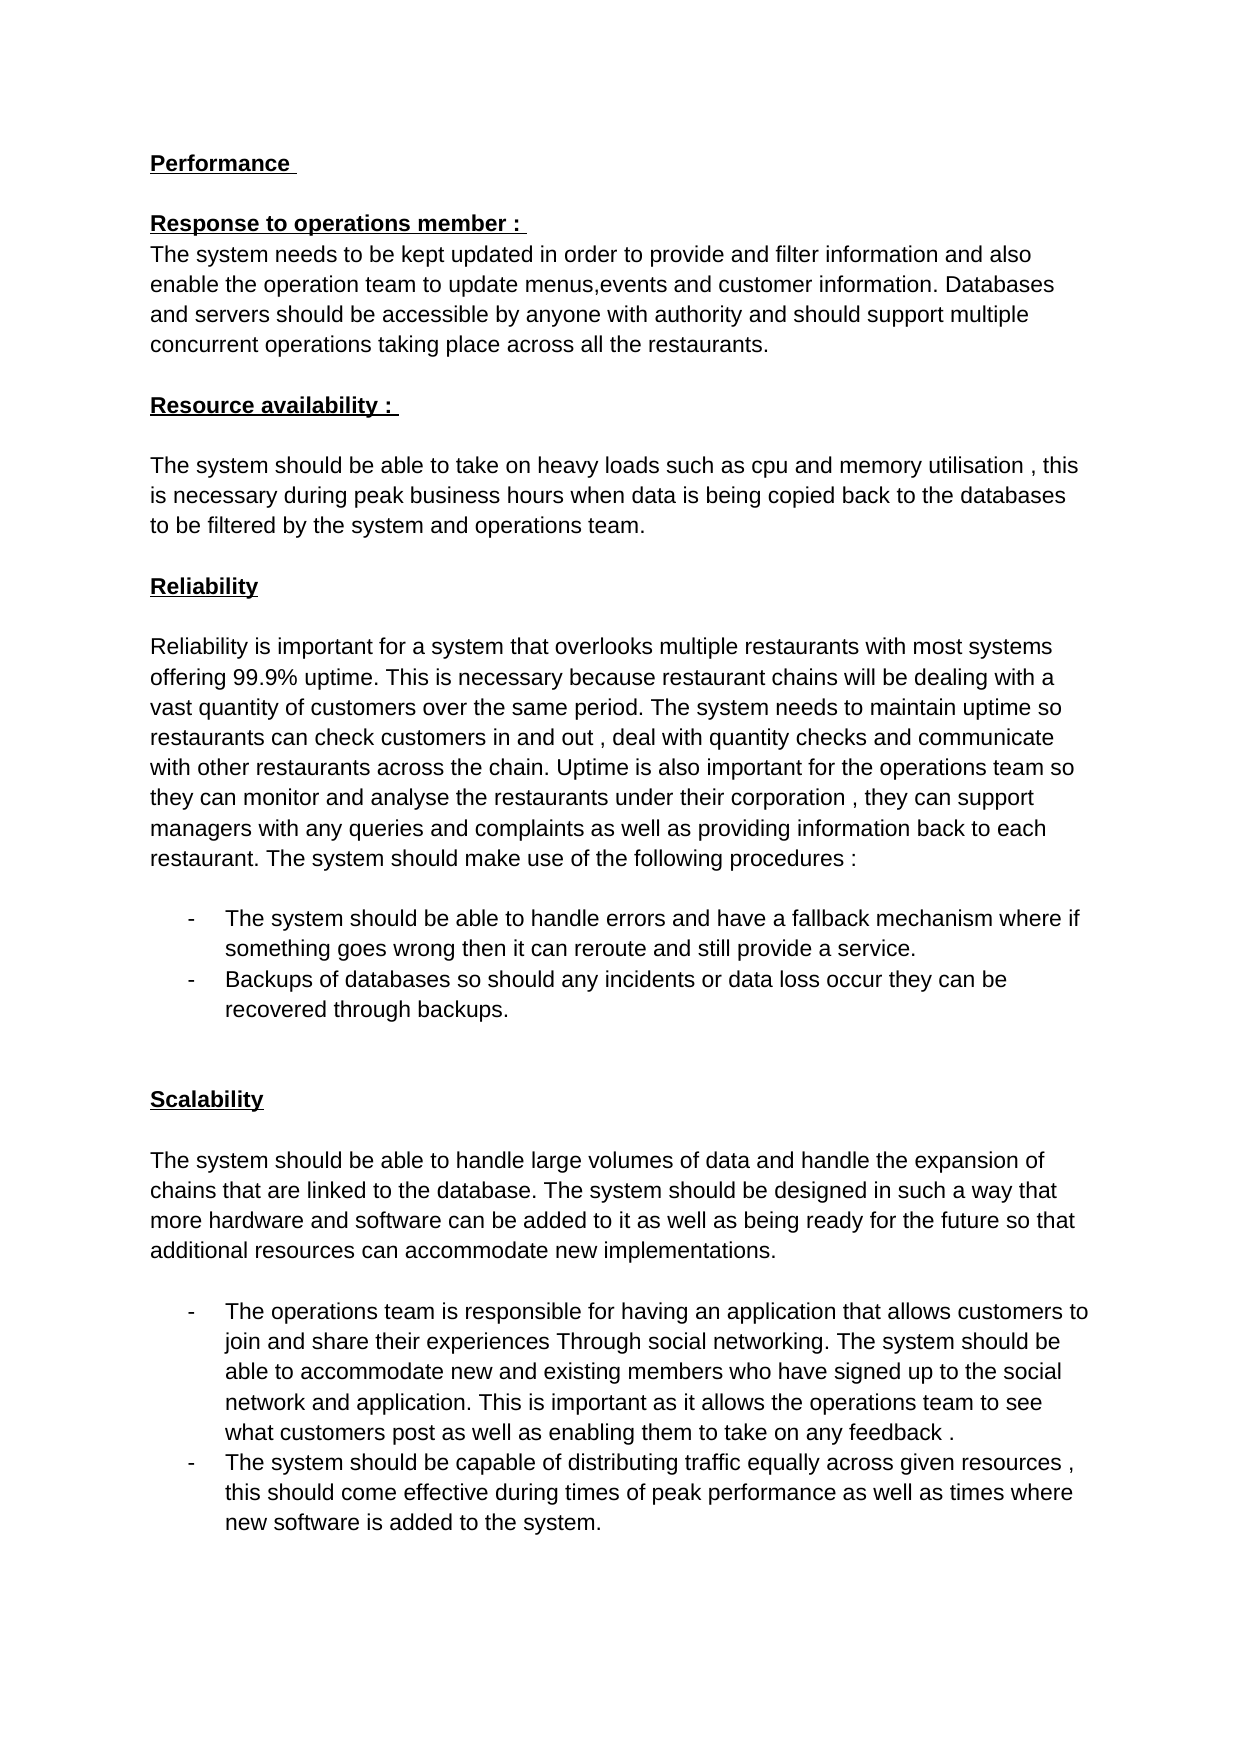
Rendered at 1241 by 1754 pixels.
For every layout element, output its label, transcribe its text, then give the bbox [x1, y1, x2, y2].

list The system should be capable of distributing traffic equally across given resources , this should come effective during times of peak performance as well as times where new software is added to the system. [187, 1449, 1090, 1536]
text Performance [150, 150, 1090, 176]
list The operations team is responsible for having an application that allows customers to join and share their experiences Through social networking. The system should be able to accommodate new and existing members who have signed up to the social network and application. This is important as it allows the operations team to see what customers post as well as enabling them to take on any feedback . [187, 1298, 1090, 1445]
text Reliability [150, 573, 1090, 599]
text The system should be able to handle large volumes of data and handle the expansion of chains that are linked to the database. The system should be designed in such a way that more hardware and software can be added to it as well as being ready for the future so that additional resources can accommodate new implementations. [150, 1147, 1090, 1264]
text Response to operations member : [150, 210, 1090, 237]
list Backups of databases so should any incidents or data loss occur they can be recovered through backups. [187, 966, 1090, 1022]
text Resource availability : [150, 392, 1090, 418]
list The system should be able to handle errors and have a fallback mechanism where if something goes wrong then it can reroute and still provide a service. [187, 905, 1090, 962]
text Reliability is important for a system that overlooks multiple restaurants with most systems offering 99.9% uptime. This is necessary because restaurant chains will be dealing with a vast quantity of customers over the same period. The system needs to maintain uptime so restaurants can check customers in and out , deal with quantity checks and communicate with other restaurants across the chain. Uptime is also important for the operations team so they can monitor and analyse the restaurants under their corporation , they can support managers with any queries and complaints as well as providing information back to each restaurant. The system should make use of the following procedures : [150, 633, 1090, 871]
text Scalability [150, 1086, 1090, 1113]
text The system should be able to take on heavy loads such as cpu and memory utilisation , this is necessary during peak business hours when data is being copied back to the databases to be filtered by the system and operations team. [150, 452, 1090, 539]
text The system needs to be kept updated in order to provide and filter information and also enable the operation team to update menus,events and customer information. Databases and servers should be accessible by anyone with authority and should support multiple concurrent operations taking place across all the restaurants. [150, 241, 1090, 358]
